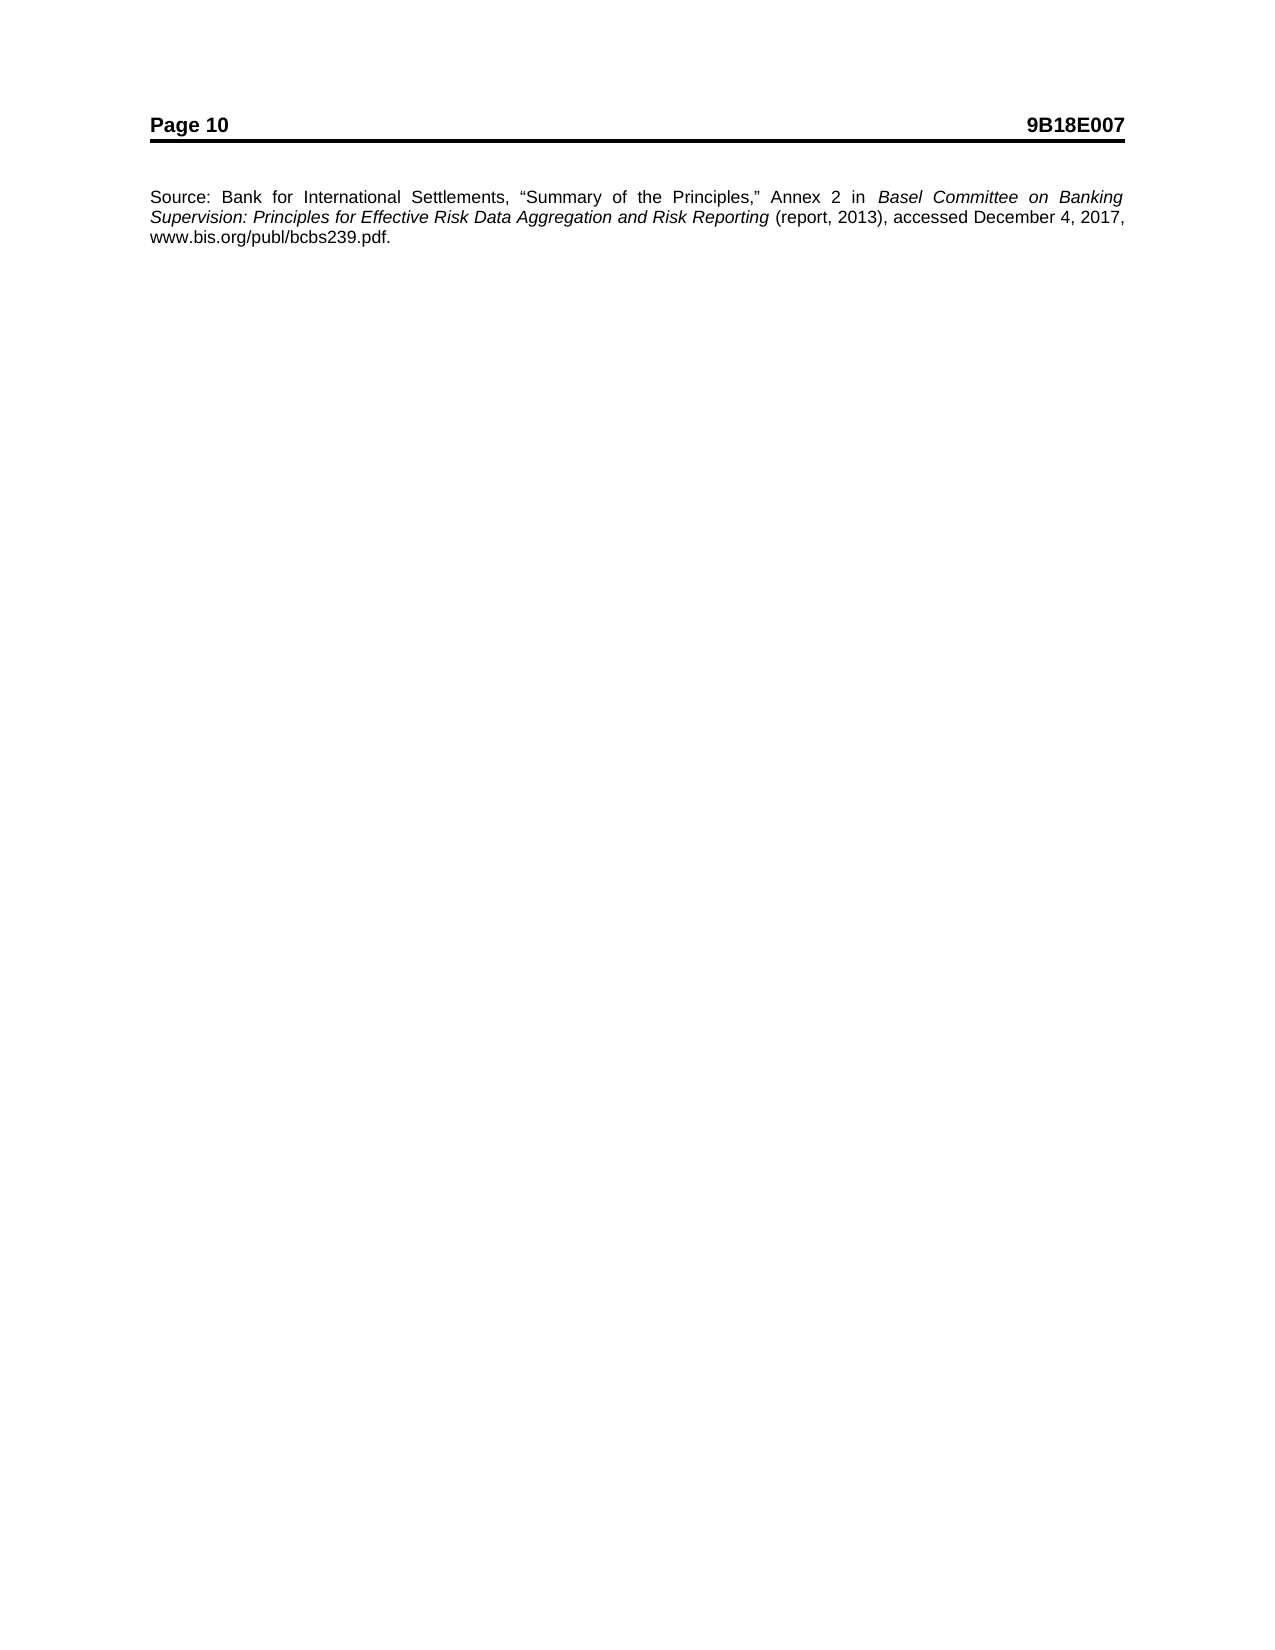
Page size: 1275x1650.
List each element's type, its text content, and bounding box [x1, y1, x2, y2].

text Source: Bank for International Settlements, “Summary of the Principles,” Annex 2 in Basel Committee on Banking Supervision: Principles for Effective Risk Data Aggregation and Risk Reporting (report, 2013), accessed December 4, 2017, www.bis.org/publ/bcbs239.pdf. [150, 186, 1125, 248]
